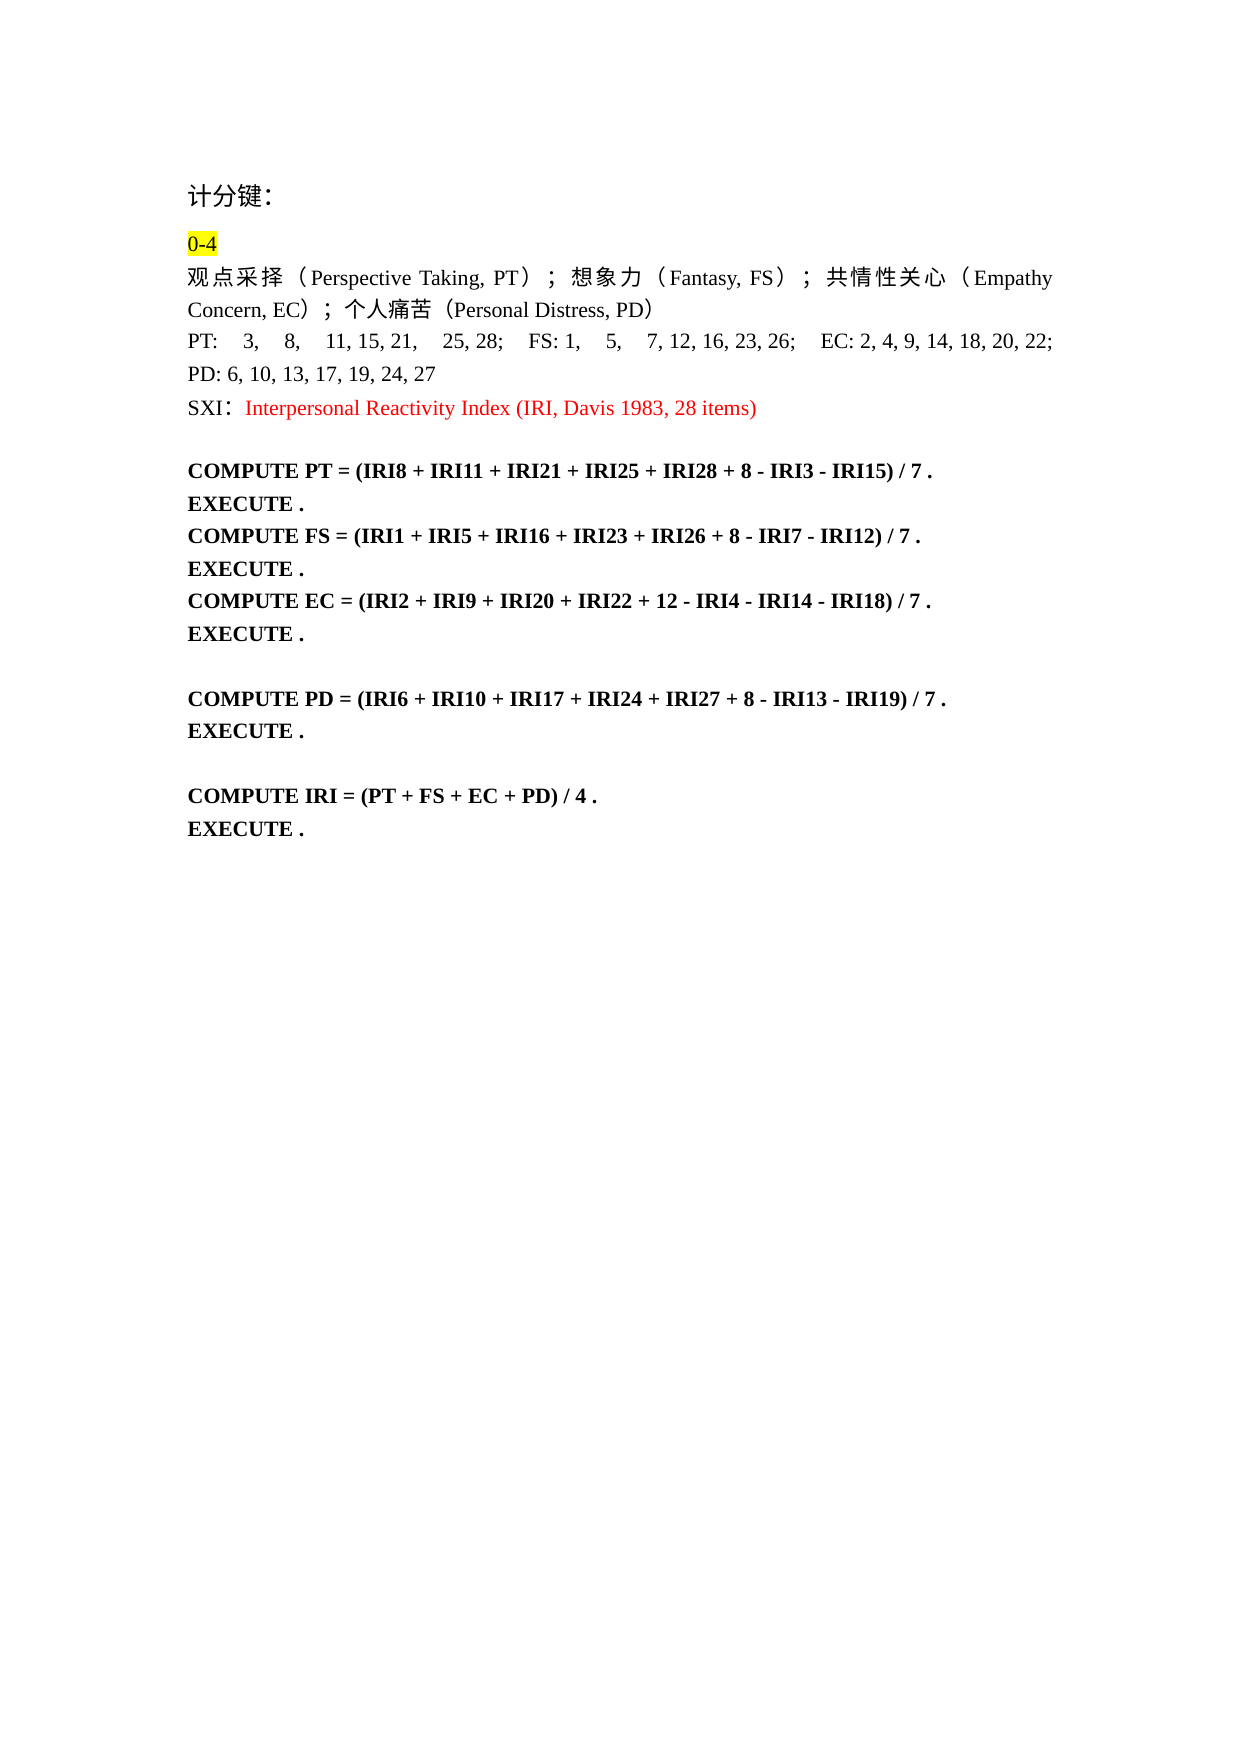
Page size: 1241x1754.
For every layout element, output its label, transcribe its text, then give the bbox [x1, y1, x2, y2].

text COMPUTE PT = (IRI8 + IRI11 + IRI21 + IRI25 + IRI28 + 8 - IRI3 - IRI15) / 7 . [187, 454, 1053, 487]
text EXECUTE . [187, 812, 1053, 844]
text 0-4 [187, 227, 1053, 259]
text EXECUTE . [187, 617, 1053, 649]
text COMPUTE PD = (IRI6 + IRI10 + IRI17 + IRI24 + IRI27 + 8 - IRI13 - IRI19) / 7 . [187, 682, 1053, 714]
text COMPUTE FS = (IRI1 + IRI5 + IRI16 + IRI23 + IRI26 + 8 - IRI7 - IRI12) / 7 . [187, 519, 1053, 552]
text 观点采择（Perspective Taking, PT）；想象力（Fantasy, FS）；共情性关心（Empathy Concern, EC）；个人痛苦（Personal Distress, PD） [187, 259, 1053, 324]
text 计分键： [187, 162, 1053, 227]
text PT: 3, 8, 11, 15, 21, 25, 28; FS: 1, 5, 7, 12, 16, 23, 26; EC: 2, 4, 9, 14, 18, 20, 22; PD: 6, 10, 13, 17, 19, 24, 27 [187, 324, 1053, 389]
text EXECUTE . [187, 552, 1053, 584]
text COMPUTE IRI = (PT + FS + EC + PD) / 4 . [187, 779, 1053, 812]
text EXECUTE . [187, 714, 1053, 747]
text SXI：Interpersonal Reactivity Index (IRI, Davis 1983, 28 items) [187, 389, 1053, 422]
text COMPUTE EC = (IRI2 + IRI9 + IRI20 + IRI22 + 12 - IRI4 - IRI14 - IRI18) / 7 . [187, 584, 1053, 617]
text EXECUTE . [187, 487, 1053, 519]
